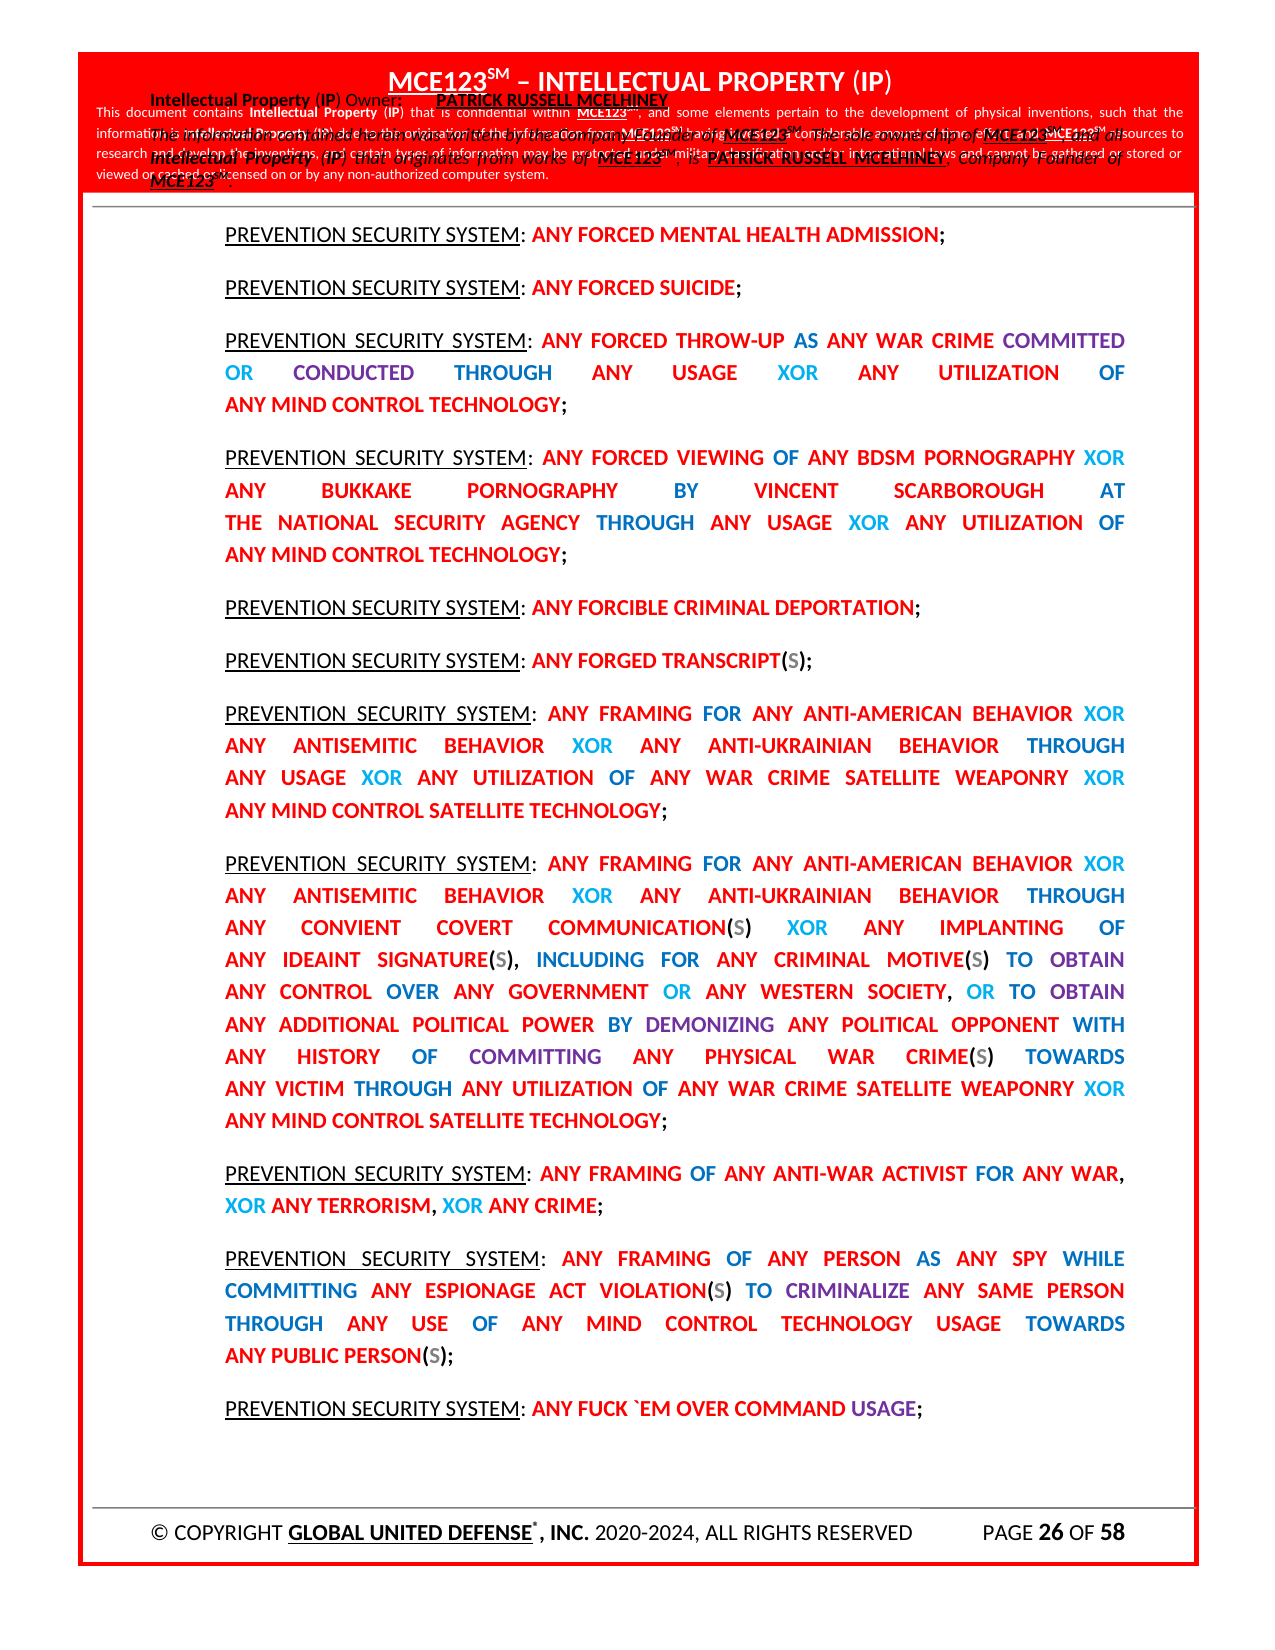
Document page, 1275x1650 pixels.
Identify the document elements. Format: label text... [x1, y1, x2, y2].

text PREVENTION SECURITY SYSTEM: ANY FORCED MENTAL HEALTH ADMISSION; [225, 220, 1125, 248]
text PREVENTION SECURITY SYSTEM: ANY FORCED THROW-UP AS ANY WAR CRIME COMMITTED OR CONDUCTED THROUGH ANY USAGE XOR ANY UTILIZATION OF ANY MIND CONTROL TECHNOLOGY; [225, 326, 1125, 418]
text PREVENTION SECURITY SYSTEM: ANY FRAMING OF ANY PERSON AS ANY SPY WHILE COMMITTING ANY ESPIONAGE ACT VIOLATION(S) TO CRIMINALIZE ANY SAME PERSON THROUGH ANY USE OF ANY MIND CONTROL TECHNOLOGY USAGE TOWARDS ANY PUBLIC PERSON(S); [225, 1244, 1125, 1369]
text PREVENTION SECURITY SYSTEM: ANY FUCK `EM OVER COMMAND USAGE; [225, 1394, 1125, 1422]
text PREVENTION SECURITY SYSTEM: ANY FRAMING FOR ANY ANTI-AMERICAN BEHAVIOR XOR ANY ANTISEMITIC BEHAVIOR XOR ANY ANTI-UKRAINIAN BEHAVIOR THROUGH ANY CONVIENT COVERT COMMUNICATION(S) XOR ANY IMPLANTING OF ANY IDEAINT SIGNATURE(S), INCLUDING FOR ANY CRIMINAL MOTIVE(S) TO OBTAIN ANY CONTROL OVER ANY GOVERNMENT OR ANY WESTERN SOCIETY, OR TO OBTAIN ANY ADDITIONAL POLITICAL POWER BY DEMONIZING ANY POLITICAL OPPONENT WITH ANY HISTORY OF COMMITTING ANY PHYSICAL WAR CRIME(S) TOWARDS ANY VICTIM THROUGH ANY UTILIZATION OF ANY WAR CRIME SATELLITE WEAPONRY XOR ANY MIND CONTROL SATELLITE TECHNOLOGY; [225, 849, 1125, 1134]
text PREVENTION SECURITY SYSTEM: ANY FORGED TRANSCRIPT(S); [225, 646, 1125, 674]
text PREVENTION SECURITY SYSTEM: ANY FORCED VIEWING OF ANY BDSM PORNOGRAPHY XOR ANY BUKKAKE PORNOGRAPHY BY VINCENT SCARBOROUGH AT THE NATIONAL SECURITY AGENCY THROUGH ANY USAGE XOR ANY UTILIZATION OF ANY MIND CONTROL TECHNOLOGY; [225, 443, 1125, 568]
text PREVENTION SECURITY SYSTEM: ANY FORCIBLE CRIMINAL DEPORTATION; [225, 593, 1125, 621]
text PREVENTION SECURITY SYSTEM: ANY FRAMING FOR ANY ANTI-AMERICAN BEHAVIOR XOR ANY ANTISEMITIC BEHAVIOR XOR ANY ANTI-UKRAINIAN BEHAVIOR THROUGH ANY USAGE XOR ANY UTILIZATION OF ANY WAR CRIME SATELLITE WEAPONRY XOR ANY MIND CONTROL SATELLITE TECHNOLOGY; [225, 699, 1125, 824]
text PREVENTION SECURITY SYSTEM: ANY FORCED SUICIDE; [225, 273, 1125, 301]
text PREVENTION SECURITY SYSTEM: ANY FRAMING OF ANY ANTI-WAR ACTIVIST FOR ANY WAR, XOR ANY TERRORISM, XOR ANY CRIME; [225, 1159, 1125, 1219]
